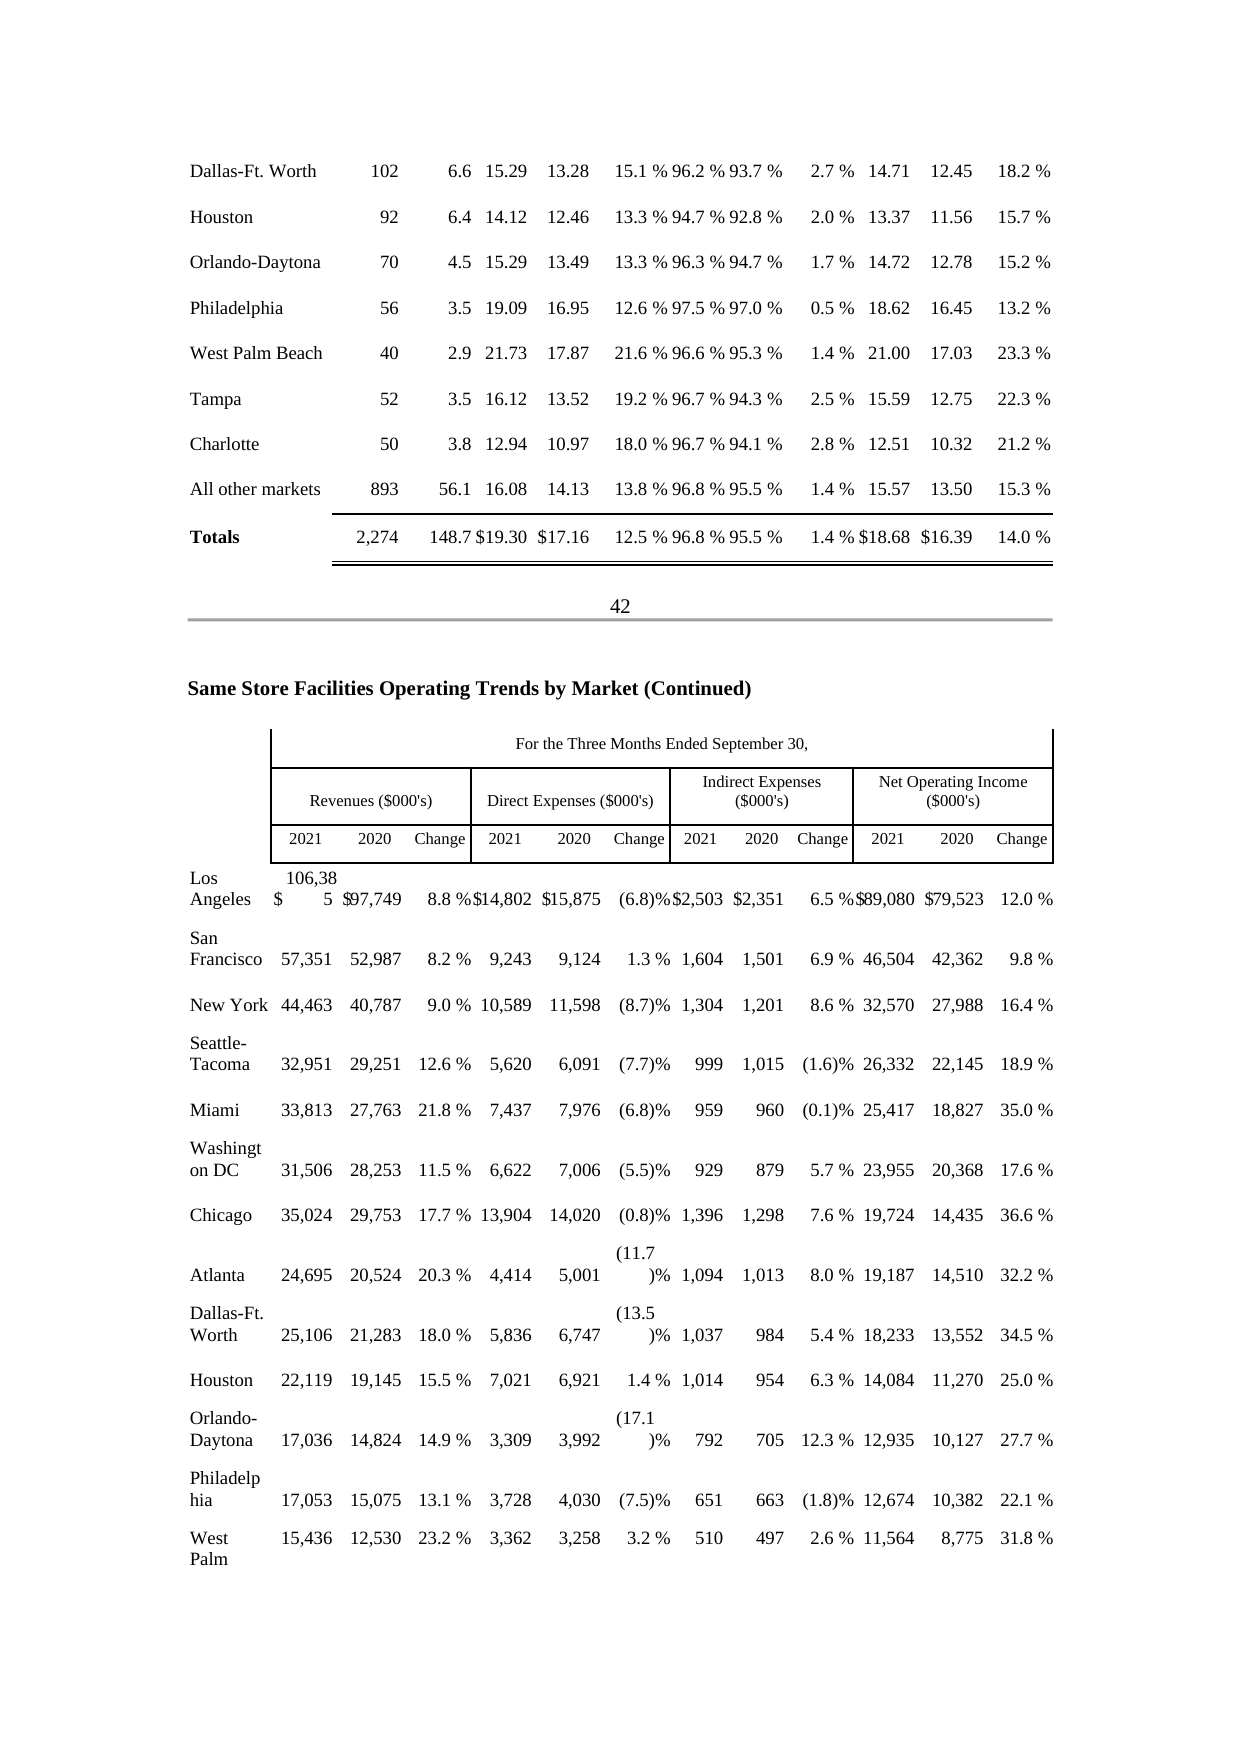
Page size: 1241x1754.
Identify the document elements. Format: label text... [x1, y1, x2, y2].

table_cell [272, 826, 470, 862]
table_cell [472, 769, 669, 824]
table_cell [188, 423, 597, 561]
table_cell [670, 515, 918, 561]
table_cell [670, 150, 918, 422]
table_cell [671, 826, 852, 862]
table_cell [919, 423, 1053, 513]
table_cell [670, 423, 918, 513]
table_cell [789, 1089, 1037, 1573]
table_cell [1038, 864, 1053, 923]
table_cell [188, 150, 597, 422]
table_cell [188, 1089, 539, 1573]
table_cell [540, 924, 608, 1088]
text 42 [187, 594, 1053, 618]
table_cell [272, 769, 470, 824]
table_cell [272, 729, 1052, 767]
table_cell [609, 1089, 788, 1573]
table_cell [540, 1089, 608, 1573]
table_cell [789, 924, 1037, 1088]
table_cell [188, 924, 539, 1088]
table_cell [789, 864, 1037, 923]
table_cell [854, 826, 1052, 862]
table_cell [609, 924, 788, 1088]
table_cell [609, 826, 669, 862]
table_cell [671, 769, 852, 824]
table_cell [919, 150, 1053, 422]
text Same Store Facilities Operating Trends by Market (Continued) [187, 676, 1053, 700]
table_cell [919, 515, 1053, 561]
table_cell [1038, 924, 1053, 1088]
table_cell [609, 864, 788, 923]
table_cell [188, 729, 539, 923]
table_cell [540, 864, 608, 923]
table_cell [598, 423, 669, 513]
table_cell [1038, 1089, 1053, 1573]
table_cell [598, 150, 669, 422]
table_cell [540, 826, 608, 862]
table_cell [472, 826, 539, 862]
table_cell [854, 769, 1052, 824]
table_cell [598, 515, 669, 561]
